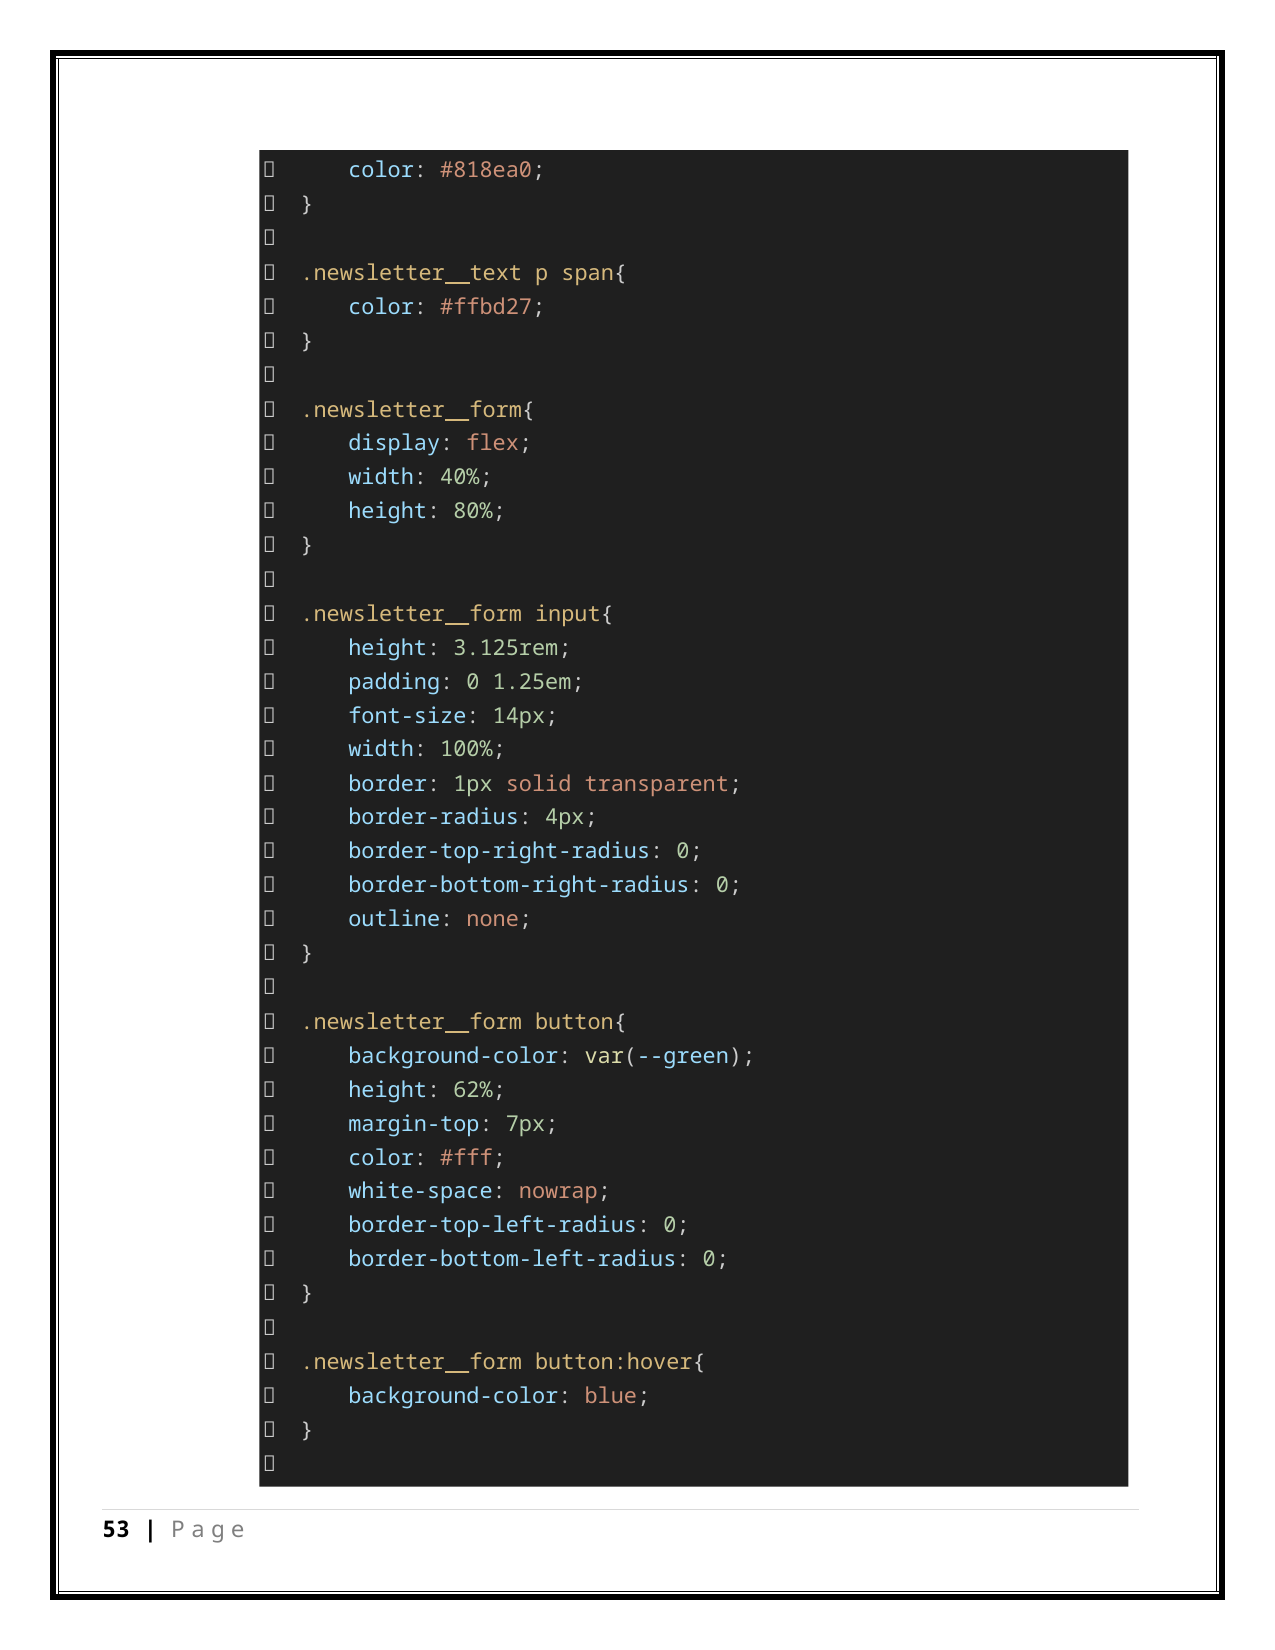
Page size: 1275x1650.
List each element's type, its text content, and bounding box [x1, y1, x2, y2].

list border-radius: 4px; [262, 801, 1139, 831]
list } [263, 529, 1139, 559]
list .newsletter text p span{ [263, 257, 1139, 286]
list } [263, 187, 1139, 217]
list background-color: var(--green); [262, 1040, 1139, 1070]
list .newsletter form button{ [263, 1006, 1139, 1036]
list .newsletter form{ [263, 394, 1139, 423]
list border-top-left-radius: 0; [262, 1209, 1139, 1239]
text  [263, 564, 1139, 593]
list display: flex; [262, 427, 1139, 457]
list color: #818ea0; [262, 154, 1139, 183]
text  [263, 1448, 1139, 1478]
list background-color: blue; [262, 1380, 1139, 1410]
list color: #ffbd27; [262, 291, 1139, 321]
list height: 62%; [262, 1074, 1139, 1103]
list } [263, 1277, 1139, 1307]
list border-top-right-radius: 0; [262, 836, 1139, 865]
list } [263, 324, 1139, 354]
text  [263, 359, 1139, 388]
text  [263, 971, 1139, 1001]
list border-bottom-left-radius: 0; [262, 1243, 1139, 1273]
list height: 80%; [262, 495, 1139, 525]
list white-space: nowrap; [262, 1175, 1139, 1205]
list width: 100%; [262, 733, 1139, 763]
list border: 1px solid transparent; [262, 768, 1139, 797]
text  [263, 222, 1139, 252]
list margin-top: 7px; [262, 1108, 1139, 1138]
list .newsletter form button:hover{ [263, 1346, 1139, 1376]
text  [263, 1311, 1139, 1341]
list } [263, 1414, 1139, 1444]
list } [263, 937, 1139, 967]
list color: #fff; [262, 1142, 1139, 1171]
list padding: 0 1.25em; [262, 666, 1139, 696]
list outline: none; [262, 903, 1139, 933]
list width: 40%; [262, 461, 1139, 491]
list font-size: 14px; [262, 700, 1139, 729]
list height: 3.125rem; [262, 632, 1139, 662]
list border-bottom-right-radius: 0; [262, 869, 1139, 899]
list .newsletter form input{ [263, 598, 1139, 628]
